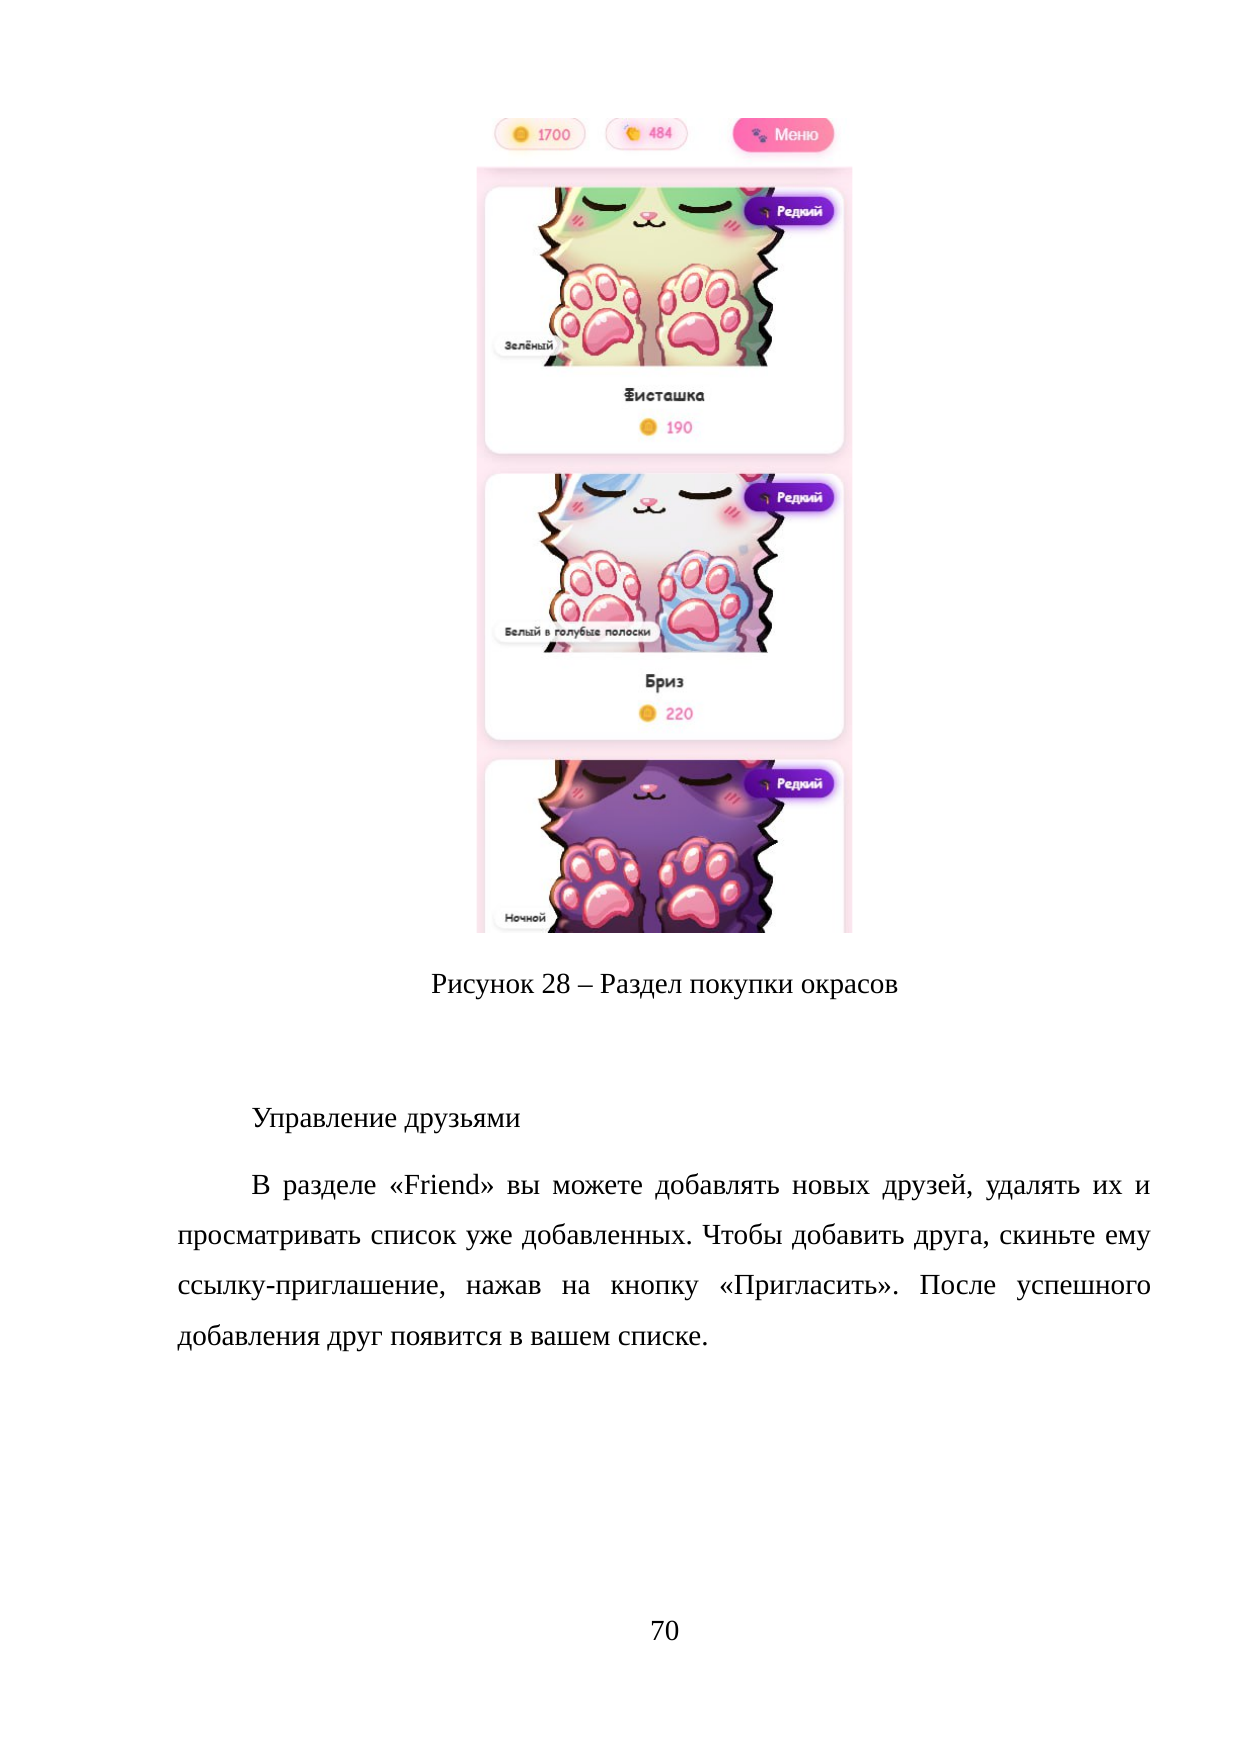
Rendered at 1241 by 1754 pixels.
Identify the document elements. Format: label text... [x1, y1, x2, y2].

picture [476, 118, 853, 933]
text Рисунок 28 – Раздел покупки окрасов [177, 966, 1152, 999]
text В разделе «Friend» вы можете добавлять новых друзей, удалять их и просматривать список уже добавленных. Чтобы добавить друга, скиньте ему ссылку-приглашение, нажав на кнопку «Пригласить». После успешного добавления друг появится в вашем списке. [177, 1167, 1152, 1351]
text Управление друзьями [177, 1100, 1152, 1133]
